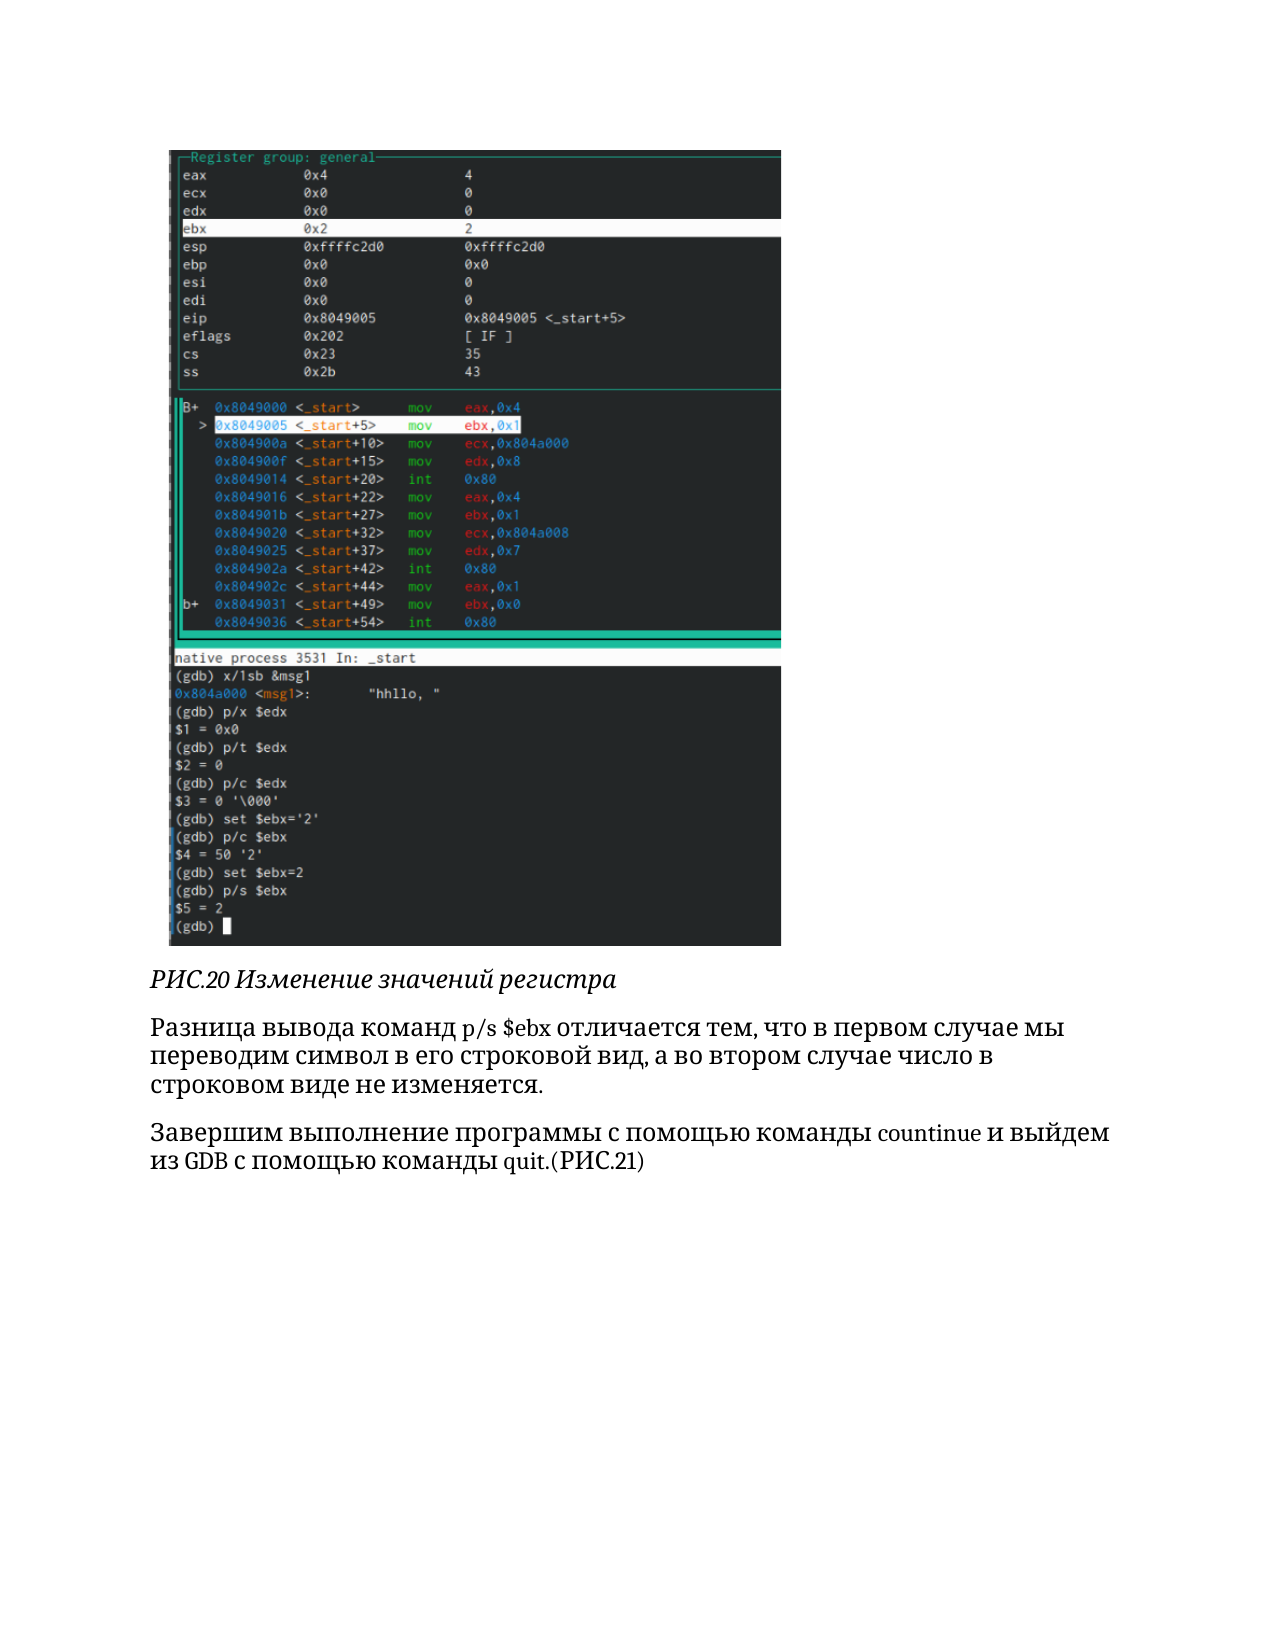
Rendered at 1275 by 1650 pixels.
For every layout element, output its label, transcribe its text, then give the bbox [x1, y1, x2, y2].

text Завершим выполнение программы с помощью команды countinue и выйдем из GDB с помощью команды quit.(РИС.21) [150, 1118, 1125, 1176]
picture [168, 150, 782, 946]
text РИС.20 Изменение значений регистра [150, 966, 1125, 995]
text Разница вывода команд p/s $ebx отличается тем, что в первом случае мы переводим символ в его строковой вид, а во втором случае число в строковом виде не изменяется. [150, 1013, 1125, 1100]
